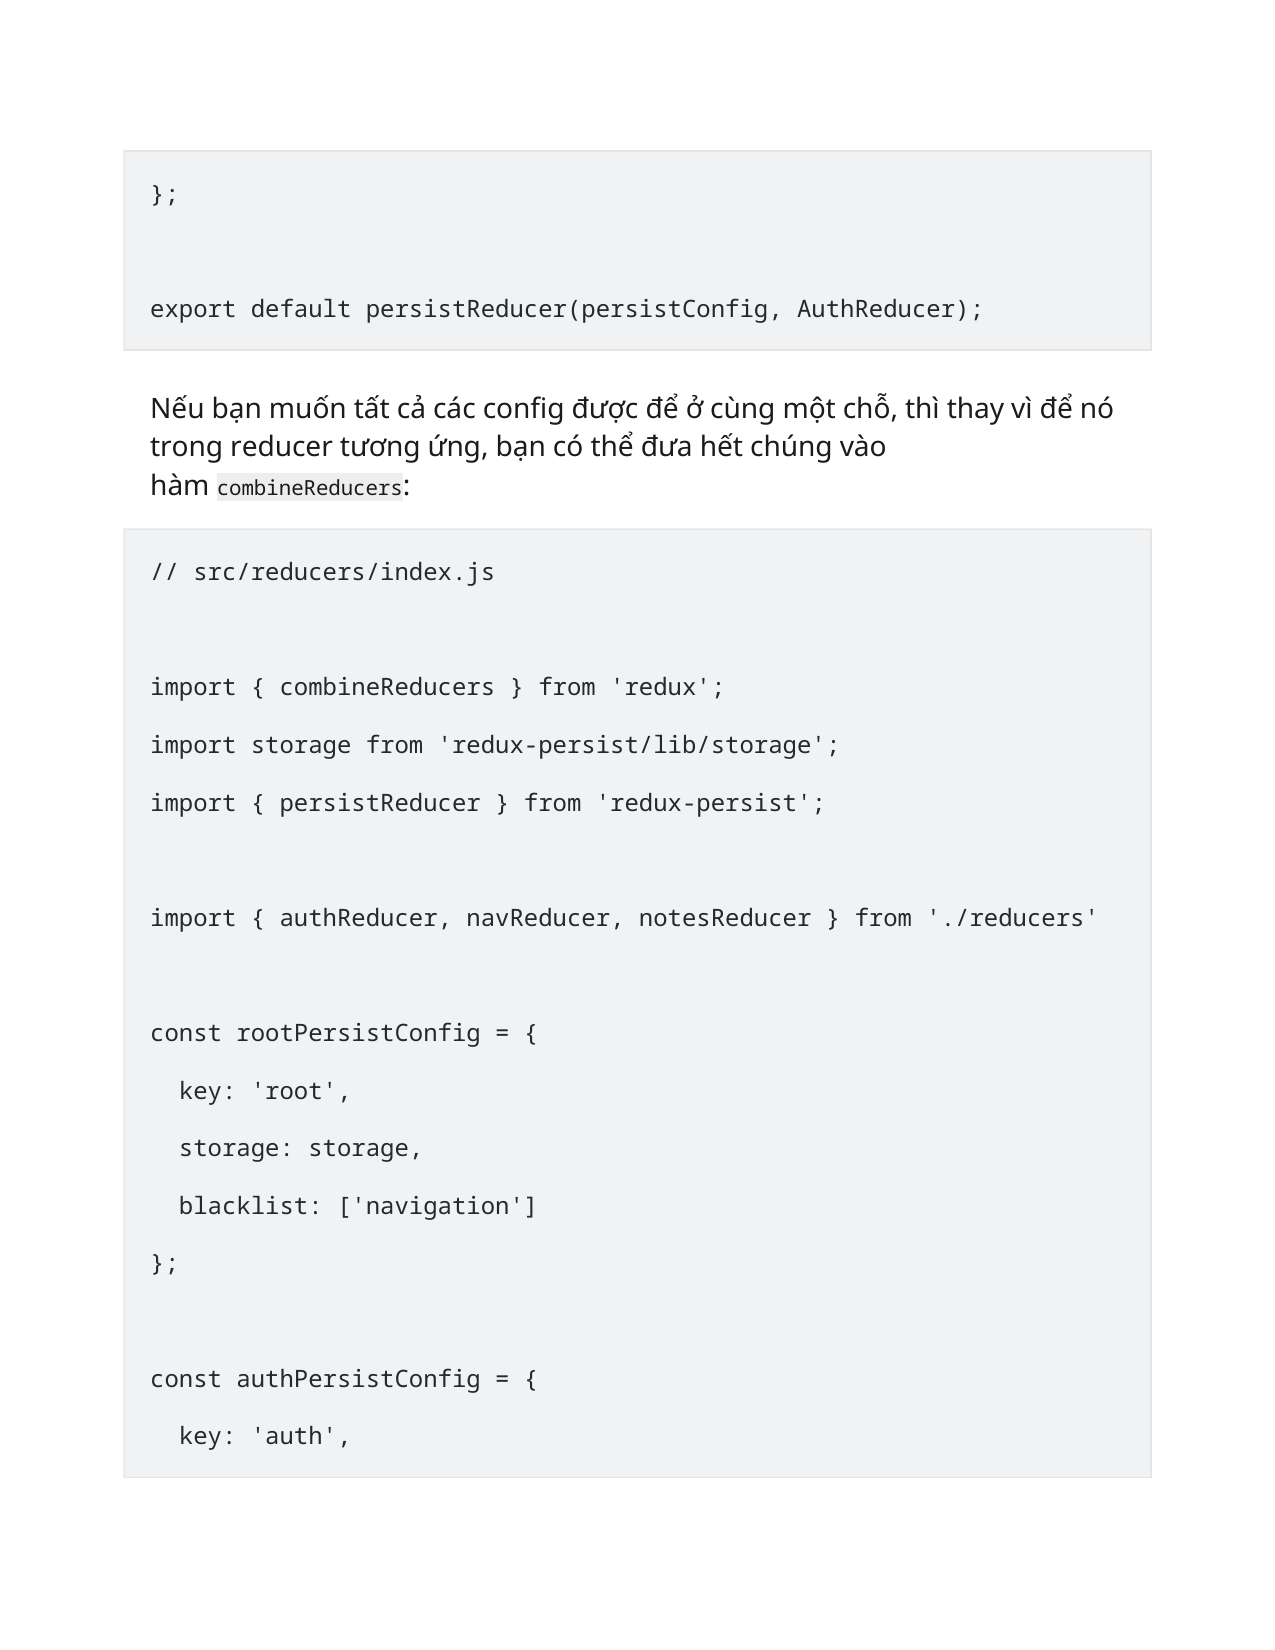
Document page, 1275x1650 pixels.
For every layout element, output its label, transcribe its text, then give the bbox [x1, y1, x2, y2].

text // src/reducers/index.js [125, 530, 1150, 586]
text }; [125, 1220, 1150, 1277]
text Nếu bạn muốn tất cả các config được để ở cùng một chỗ, thì thay vì để nó trong reducer tương ứng, bạn có thể đưa hết chúng vào hàm combineReducers: [150, 388, 1125, 503]
text export default persistReducer(persistConfig, AuthReducer); [125, 265, 1150, 349]
text storage: storage, [125, 1104, 1150, 1162]
text const authPersistConfig = { [125, 1335, 1150, 1392]
text import { authReducer, navReducer, notesReducer } from './reducers' [125, 874, 1150, 932]
text import { persistReducer } from 'redux-persist'; [125, 759, 1150, 816]
text key: 'root', [125, 1047, 1150, 1104]
text key: 'auth', [125, 1392, 1150, 1477]
text const rootPersistConfig = { [125, 989, 1150, 1047]
text import storage from 'redux-persist/lib/storage'; [125, 701, 1150, 759]
text blacklist: ['navigation'] [125, 1162, 1150, 1220]
text }; [125, 152, 1150, 208]
text import { combineReducers } from 'redux'; [125, 644, 1150, 701]
